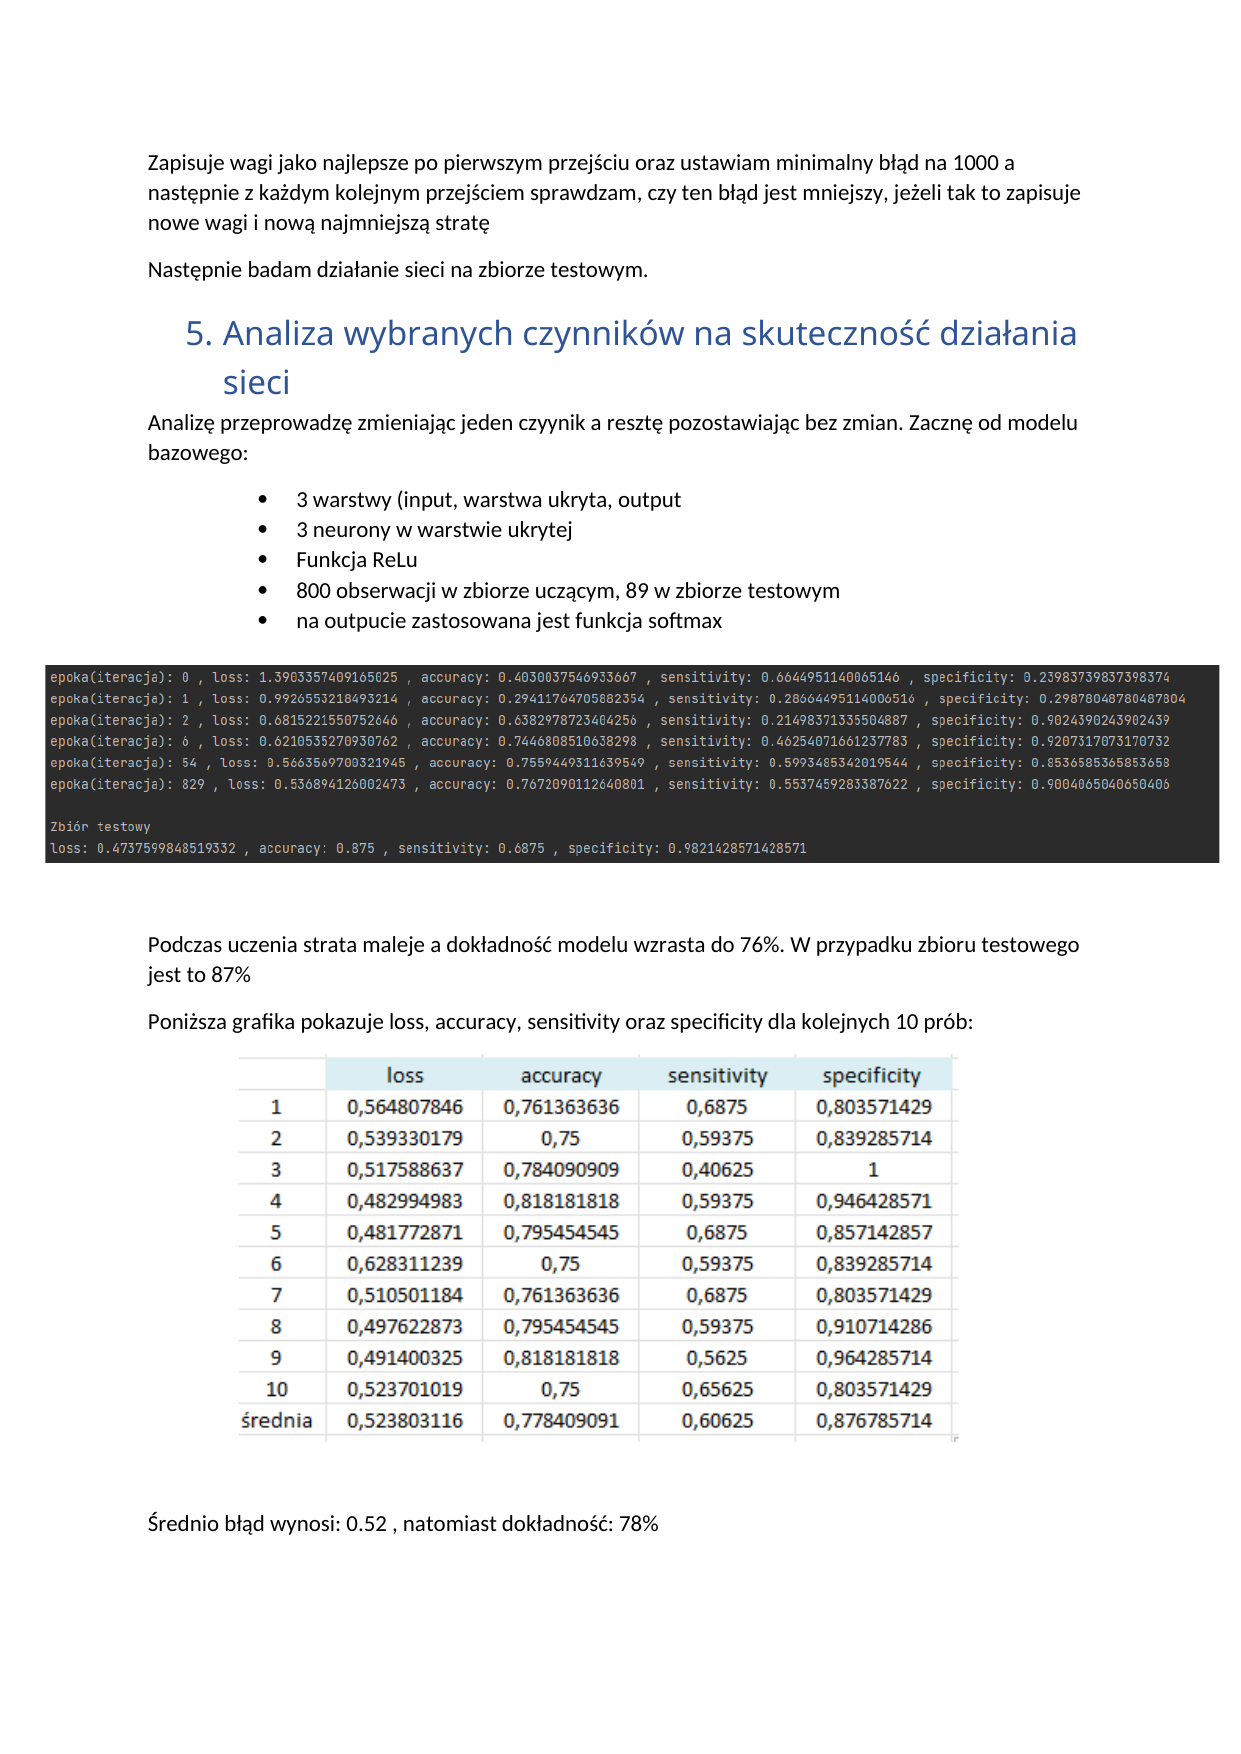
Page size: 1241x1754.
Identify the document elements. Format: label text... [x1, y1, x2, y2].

text Średnio błąd wynosi: 0.52 , natomiast dokładność: 78% [148, 1509, 1093, 1537]
text Następnie badam działanie sieci na zbiorze testowym. [148, 255, 1093, 283]
list 3 warstwy (input, warstwa ukryta, output [258, 485, 1093, 513]
list 800 obserwacji w zbiorze uczącym, 89 w zbiorze testowym [258, 576, 1093, 604]
picture [238, 1054, 959, 1442]
list Funkcja ReLu [258, 546, 1093, 573]
text Podczas uczenia strata maleje a dokładność modelu wzrasta do 76%. W przypadku zbioru testowego jest to 87% [148, 930, 1093, 988]
subtitle Analiza wybranych czynników na skuteczność działania sieci [185, 310, 1093, 404]
text Zapisuje wagi jako najlepsze po pierwszym przejściu oraz ustawiam minimalny błąd na 1000 a następnie z każdym kolejnym przejściem sprawdzam, czy ten błąd jest mniejszy, jeżeli tak to zapisuje nowe wagi i nową najmniejszą stratę [148, 148, 1093, 236]
list na outpucie zastosowana jest funkcja softmax [258, 606, 1093, 634]
picture [45, 665, 1220, 863]
text Poniższa grafika pokazuje loss, accuracy, sensitivity oraz specificity dla kolejnych 10 prób: [148, 1007, 1093, 1035]
text Analizę przeprowadzę zmieniając jeden czyynik a resztę pozostawiając bez zmian. Zacznę od modelu bazowego: [148, 408, 1093, 466]
list 3 neurony w warstwie ukrytej [258, 515, 1093, 543]
